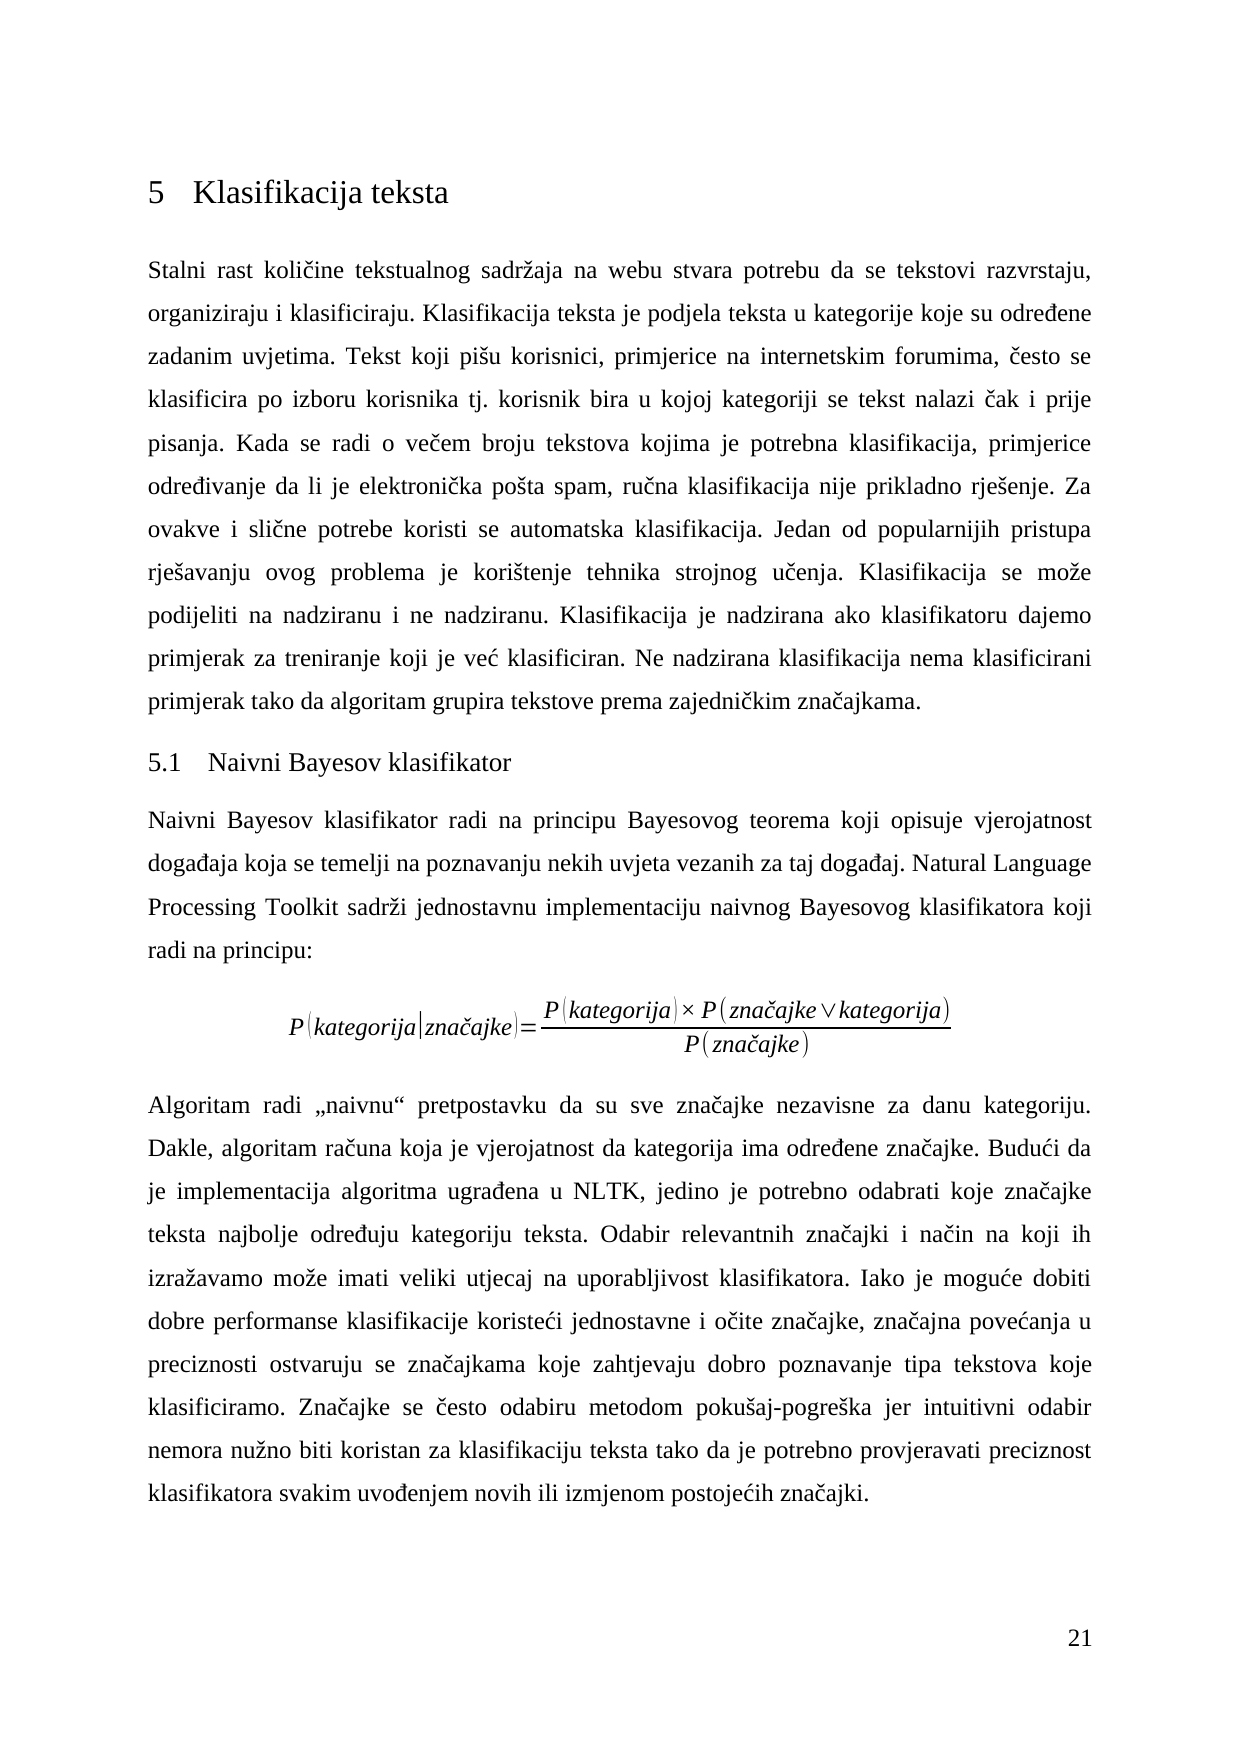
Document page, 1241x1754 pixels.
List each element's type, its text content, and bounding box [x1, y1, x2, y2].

subtitle Klasifikacija teksta [148, 173, 1093, 211]
text Algoritam radi „naivnu“ pretpostavku da su sve značajke nezavisne za danu kategoriju. Dakle, algoritam računa koja je vjerojatnost da kategorija ima određene značajke. Budući da je implementacija algoritma ugrađena u NLTK, jedino je potrebno odabrati koje značajke teksta najbolje određuju kategoriju teksta. Odabir relevantnih značajki i način na koji ih izražavamo može imati veliki utjecaj na uporabljivost klasifikatora. Iako je moguće dobiti dobre performanse klasifikacije koristeći jednostavne i očite značajke, značajna povećanja u preciznosti ostvaruju se značajkama koje zahtjevaju dobro poznavanje tipa tekstova koje klasificiramo. Značajke se često odabiru metodom pokušaj-pogreška jer intuitivni odabir nemora nužno biti koristan za klasifikaciju teksta tako da je potrebno provjeravati preciznost klasifikatora svakim uvođenjem novih ili izmjenom postojećih značajki. [148, 1090, 1093, 1507]
text Stalni rast količine tekstualnog sadržaja na webu stvara potrebu da se tekstovi razvrstaju, organiziraju i klasificiraju. Klasifikacija teksta je podjela teksta u kategorije koje su određene zadanim uvjetima. Tekst koji pišu korisnici, primjerice na internetskim forumima, često se klasificira po izboru korisnika tj. korisnik bira u kojoj kategoriji se tekst nalazi čak i prije pisanja. Kada se radi o večem broju tekstova kojima je potrebna klasifikacija, primjerice određivanje da li je elektronička pošta spam, ručna klasifikacija nije prikladno rješenje. Za ovakve i slične potrebe koristi se automatska klasifikacija. Jedan od popularnijih pristupa rješavanju ovog problema je korištenje tehnika strojnog učenja. Klasifikacija se može podijeliti na nadziranu i ne nadziranu. Klasifikacija je nadzirana ako klasifikatoru dajemo primjerak za treniranje koji je već klasificiran. Ne nadzirana klasifikacija nema klasificirani primjerak tako da algoritam grupira tekstove prema zajedničkim značajkama. [148, 255, 1093, 715]
text Naivni Bayesov klasifikator radi na principu Bayesovog teorema koji opisuje vjerojatnost događaja koja se temelji na poznavanju nekih uvjeta vezanih za taj događaj. Natural Language Processing Toolkit sadrži jednostavnu implementaciju naivnog Bayesovog klasifikatora koji radi na principu: [148, 805, 1093, 963]
subtitle Naivni Bayesov klasifikator [148, 746, 1093, 777]
